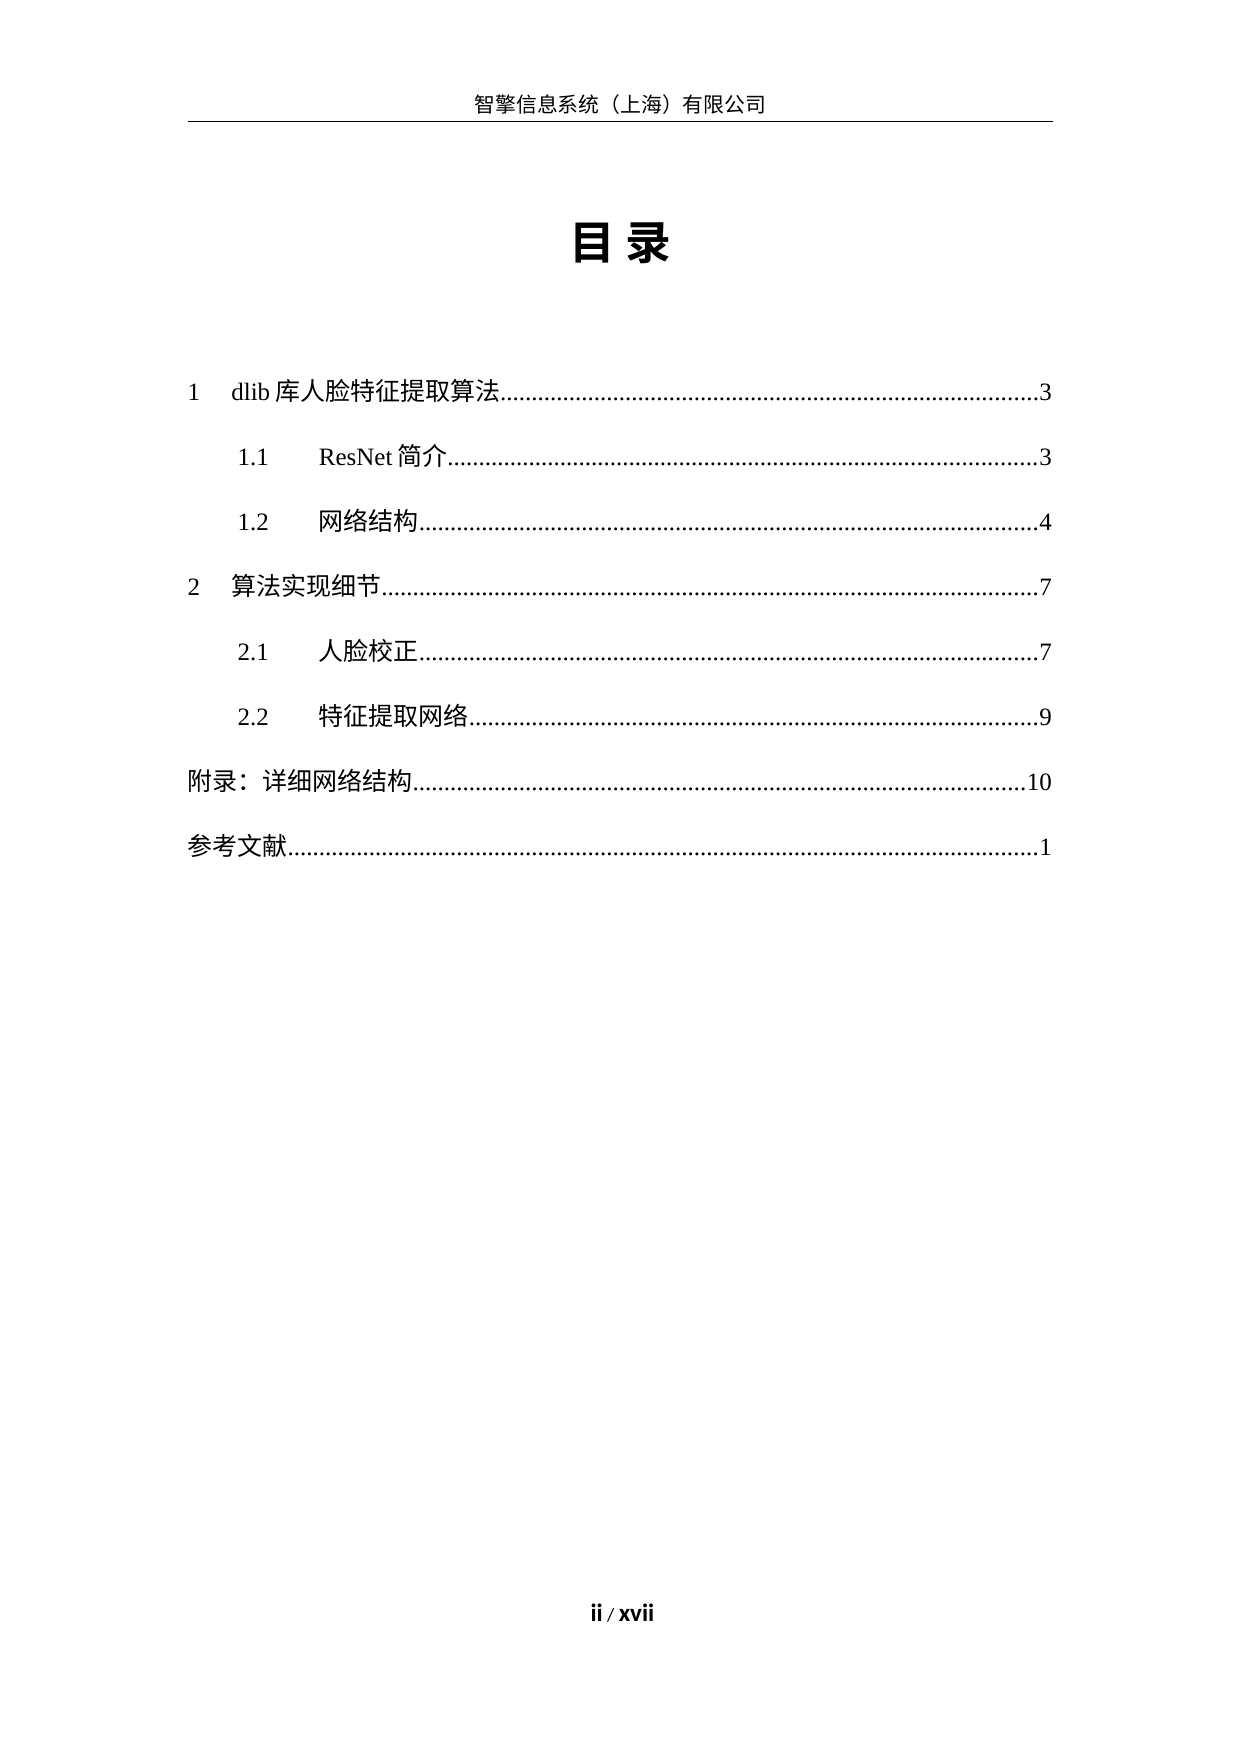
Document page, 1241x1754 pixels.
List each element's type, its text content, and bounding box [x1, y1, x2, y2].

text 2.2 特征提取网络 9 [237, 682, 1053, 747]
text 附录：详细网络结构 10 [187, 747, 1053, 812]
text 1.2 网络结构 4 [237, 487, 1053, 552]
text 2.1 人脸校正 7 [237, 617, 1053, 682]
text 1.1 ResNet简介 3 [237, 422, 1053, 487]
text 2 算法实现细节 7 [187, 552, 1053, 617]
text 目 录 [187, 191, 1053, 288]
text 1 dlib库人脸特征提取算法 3 [187, 357, 1053, 422]
text 参考文献 1 [187, 812, 1053, 877]
